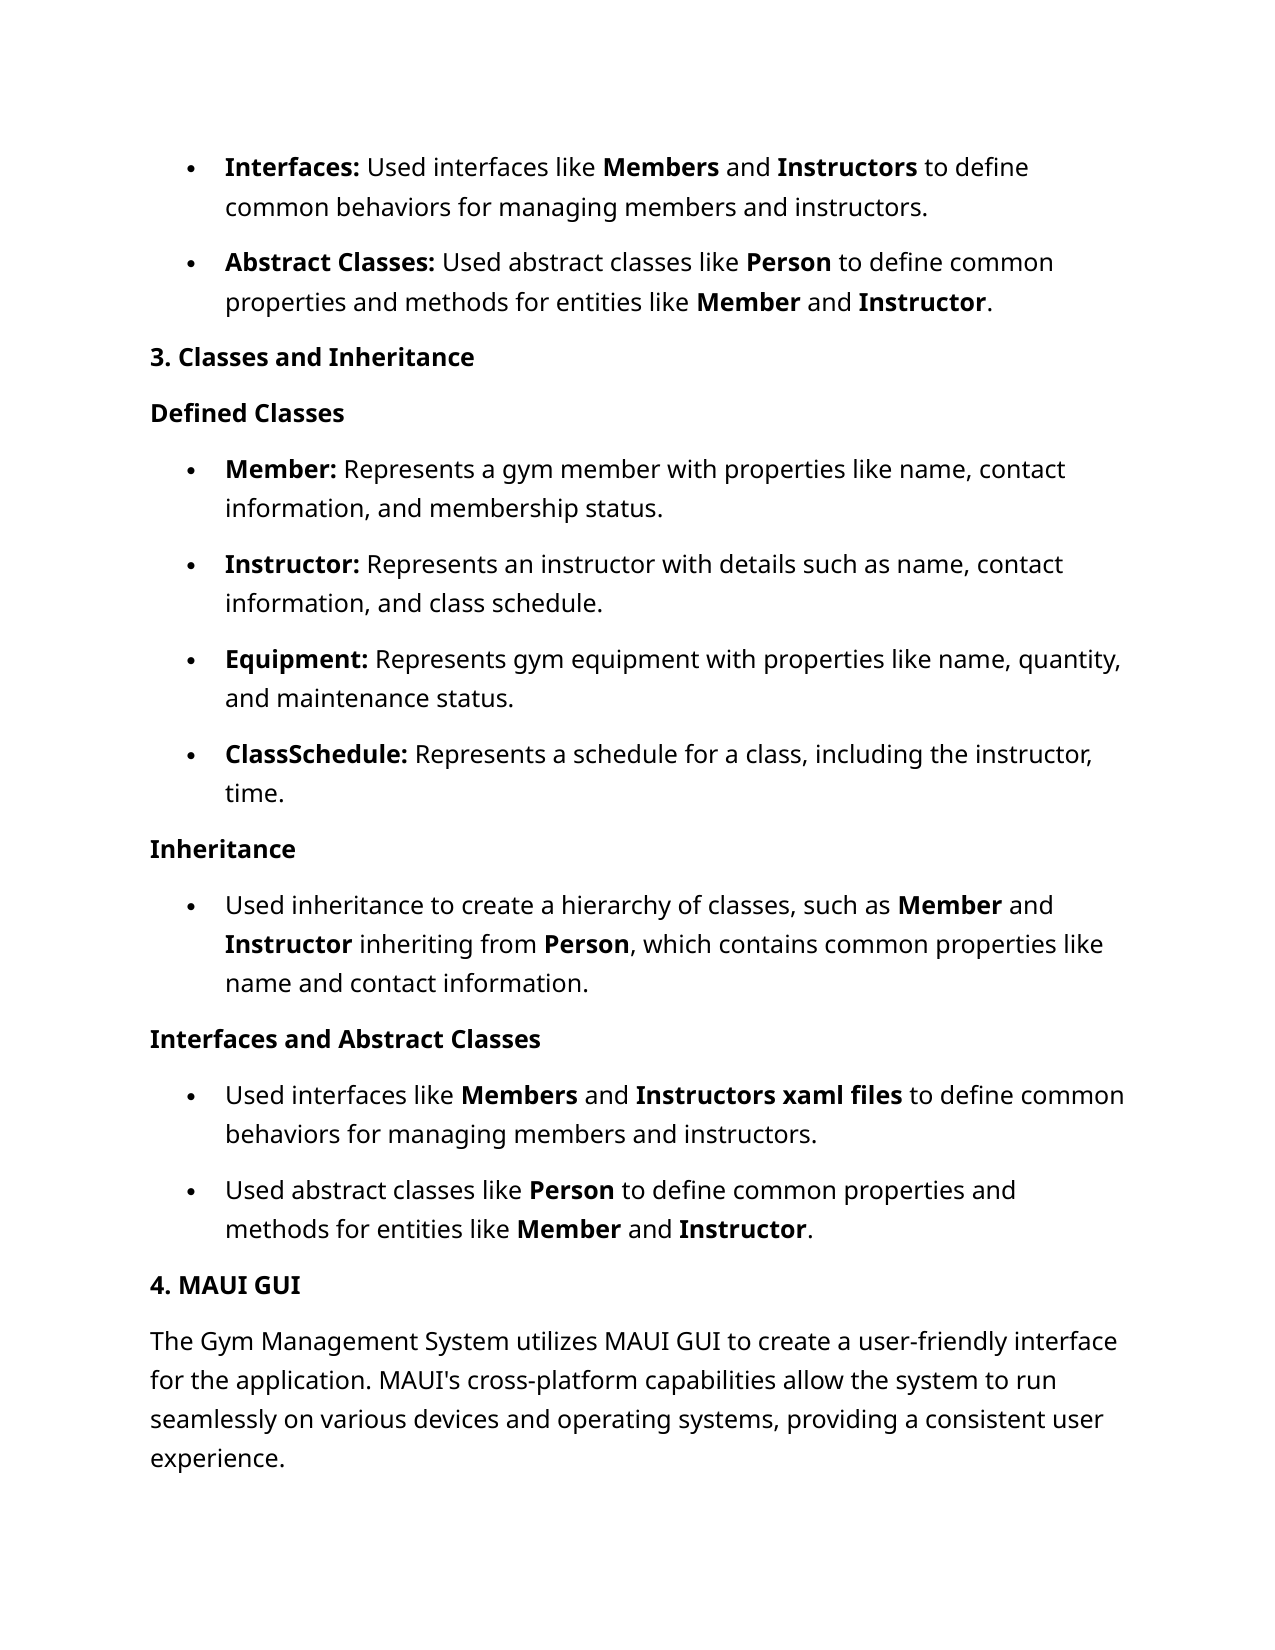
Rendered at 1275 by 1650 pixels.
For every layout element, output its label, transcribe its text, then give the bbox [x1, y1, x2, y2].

list Interfaces: Used interfaces like Members and Instructors to define common behaviors for managing members and instructors. [187, 150, 1125, 223]
list Instructor: Represents an instructor with details such as name, contact information, and class schedule. [187, 547, 1125, 620]
list ClassSchedule: Represents a schedule for a class, including the instructor, time. [187, 737, 1125, 810]
list Used inheritance to create a hierarchy of classes, such as Member and Instructor inheriting from Person, which contains common properties like name and contact information. [187, 887, 1125, 1000]
list Abstract Classes: Used abstract classes like Person to define common properties and methods for entities like Member and Instructor. [187, 245, 1125, 318]
text 3. Classes and Inheritance [150, 340, 1125, 374]
list Used interfaces like Members and Instructors xaml files to define common behaviors for managing members and instructors. [187, 1077, 1125, 1151]
text Interfaces and Abstract Classes [150, 1022, 1125, 1056]
text Inheritance [150, 832, 1125, 866]
text The Gym Management System utilizes MAUI GUI to create a user-friendly interface for the application. MAUI's cross-platform capabilities allow the system to run seamlessly on various devices and operating systems, providing a consistent user experience. [150, 1323, 1125, 1475]
list Equipment: Represents gym equipment with properties like name, quantity, and maintenance status. [187, 642, 1125, 715]
list Used abstract classes like Person to define common properties and methods for entities like Member and Instructor. [187, 1172, 1125, 1246]
text 4. MAUI GUI [150, 1267, 1125, 1302]
text Defined Classes [150, 396, 1125, 430]
list Member: Represents a gym member with properties like name, contact information, and membership status. [187, 452, 1125, 525]
